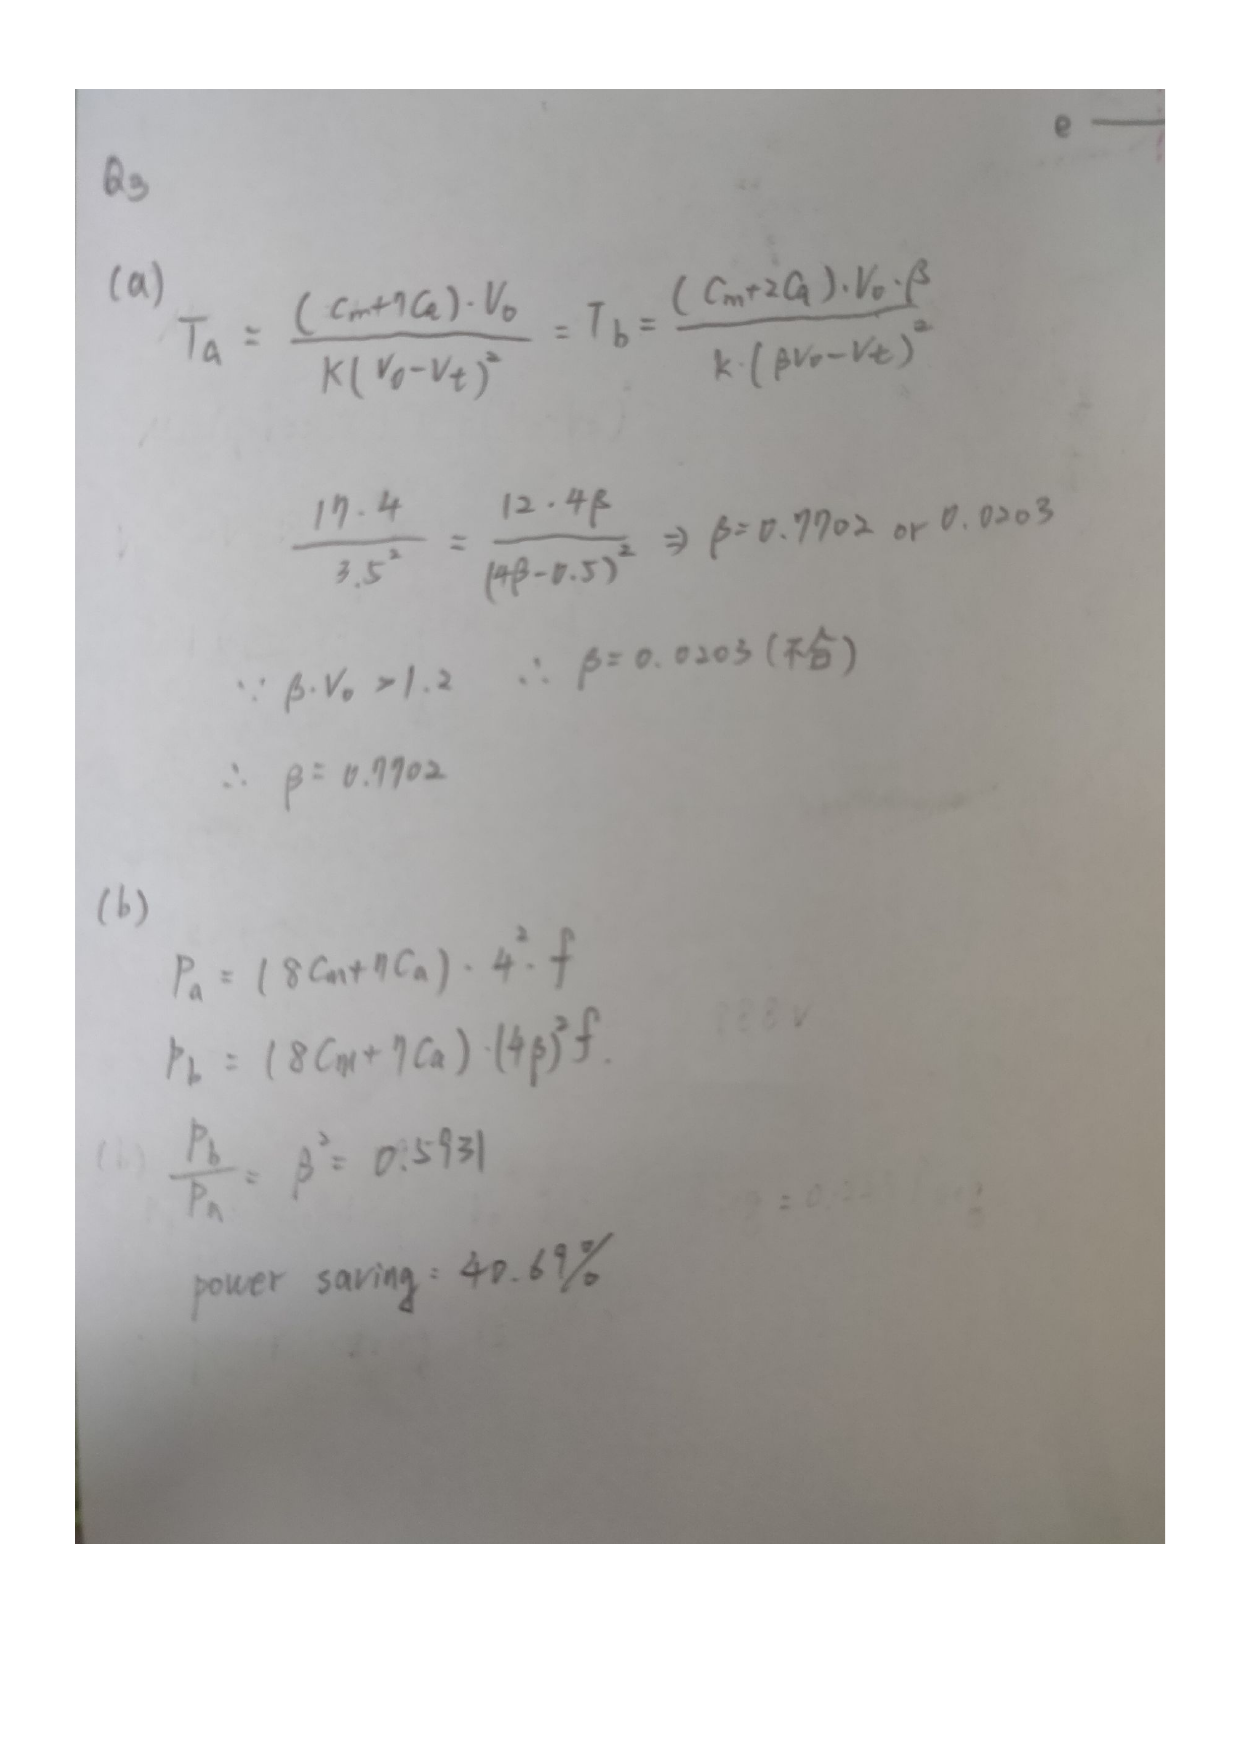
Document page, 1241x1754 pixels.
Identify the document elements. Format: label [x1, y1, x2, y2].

picture [75, 89, 1166, 1544]
